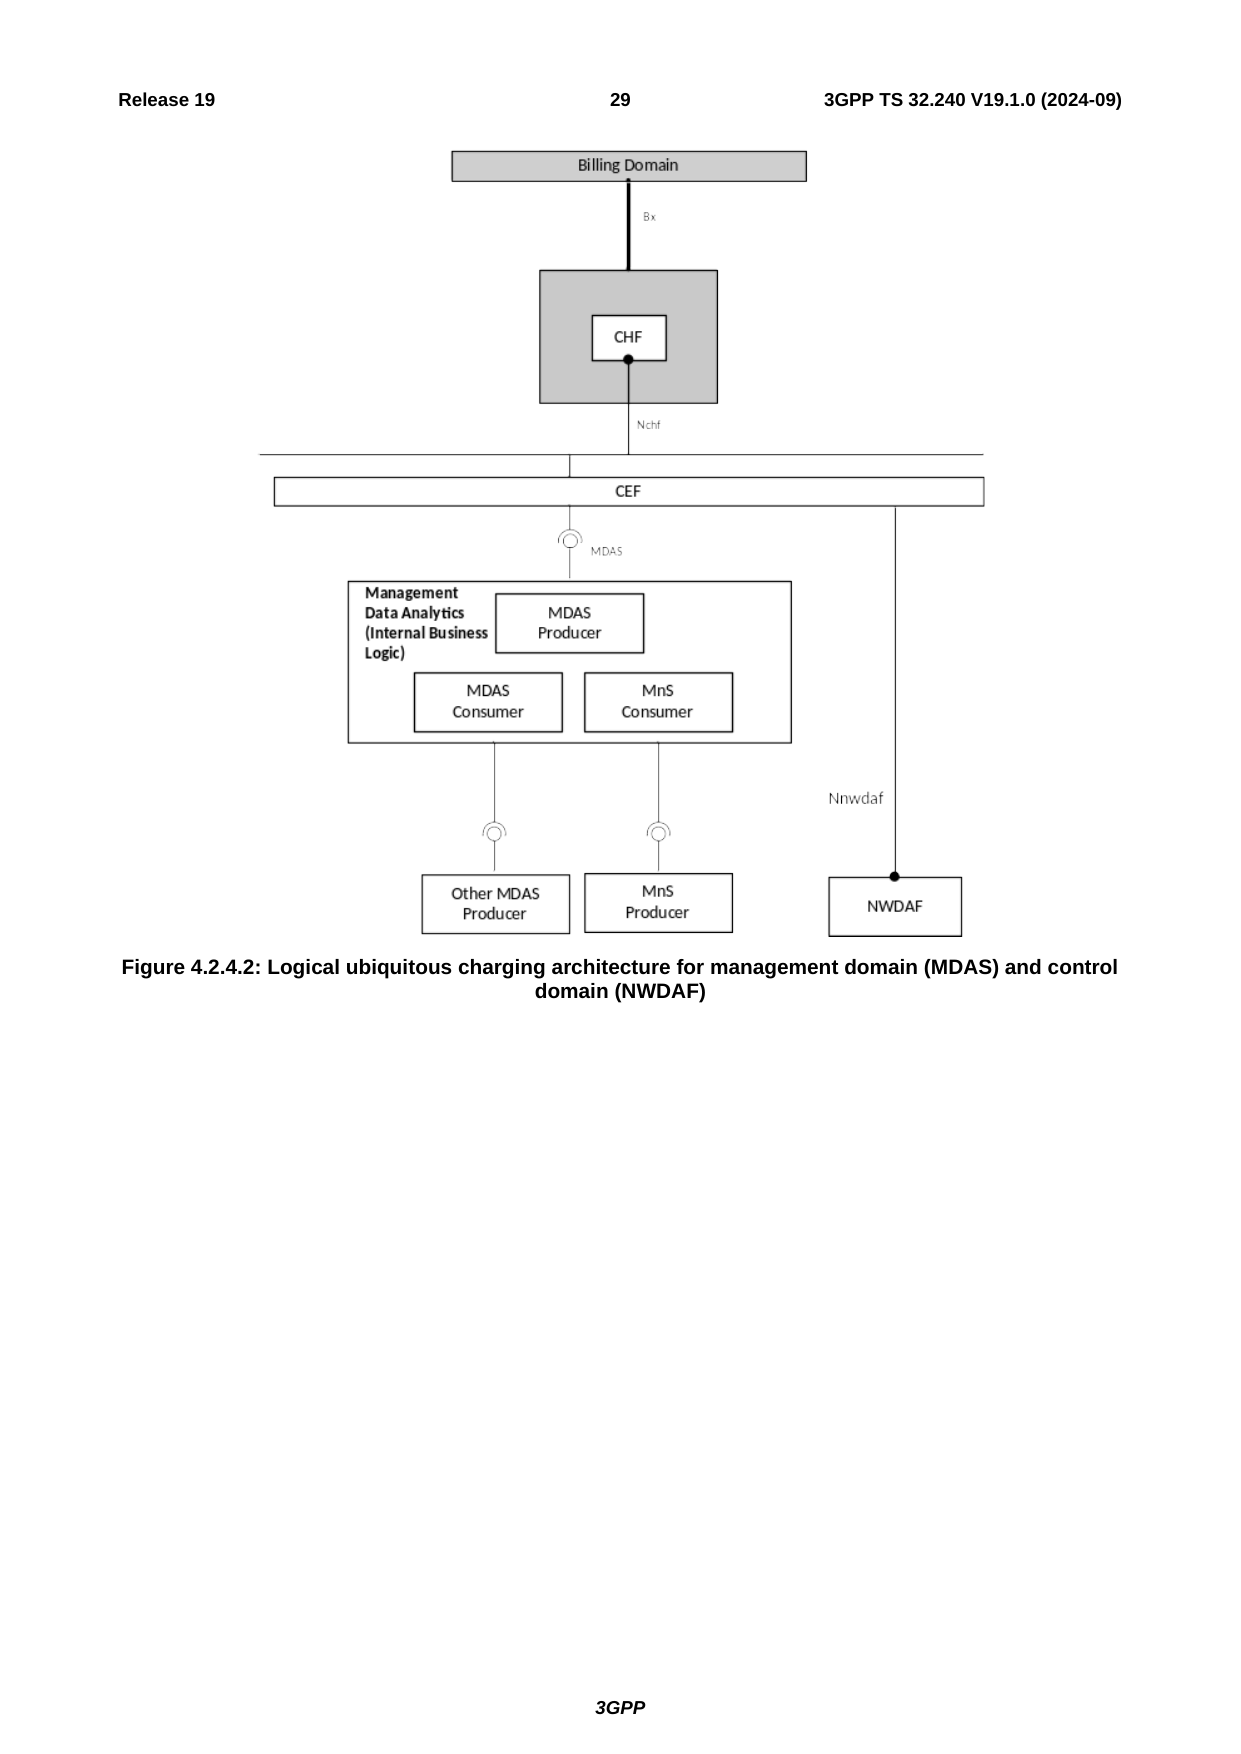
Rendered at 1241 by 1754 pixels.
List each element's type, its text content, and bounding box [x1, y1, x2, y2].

text Figure 4.2.4.2: Logical ubiquitous charging architecture for management domain (MDAS) and control domain (NWDAF) [118, 955, 1122, 1003]
